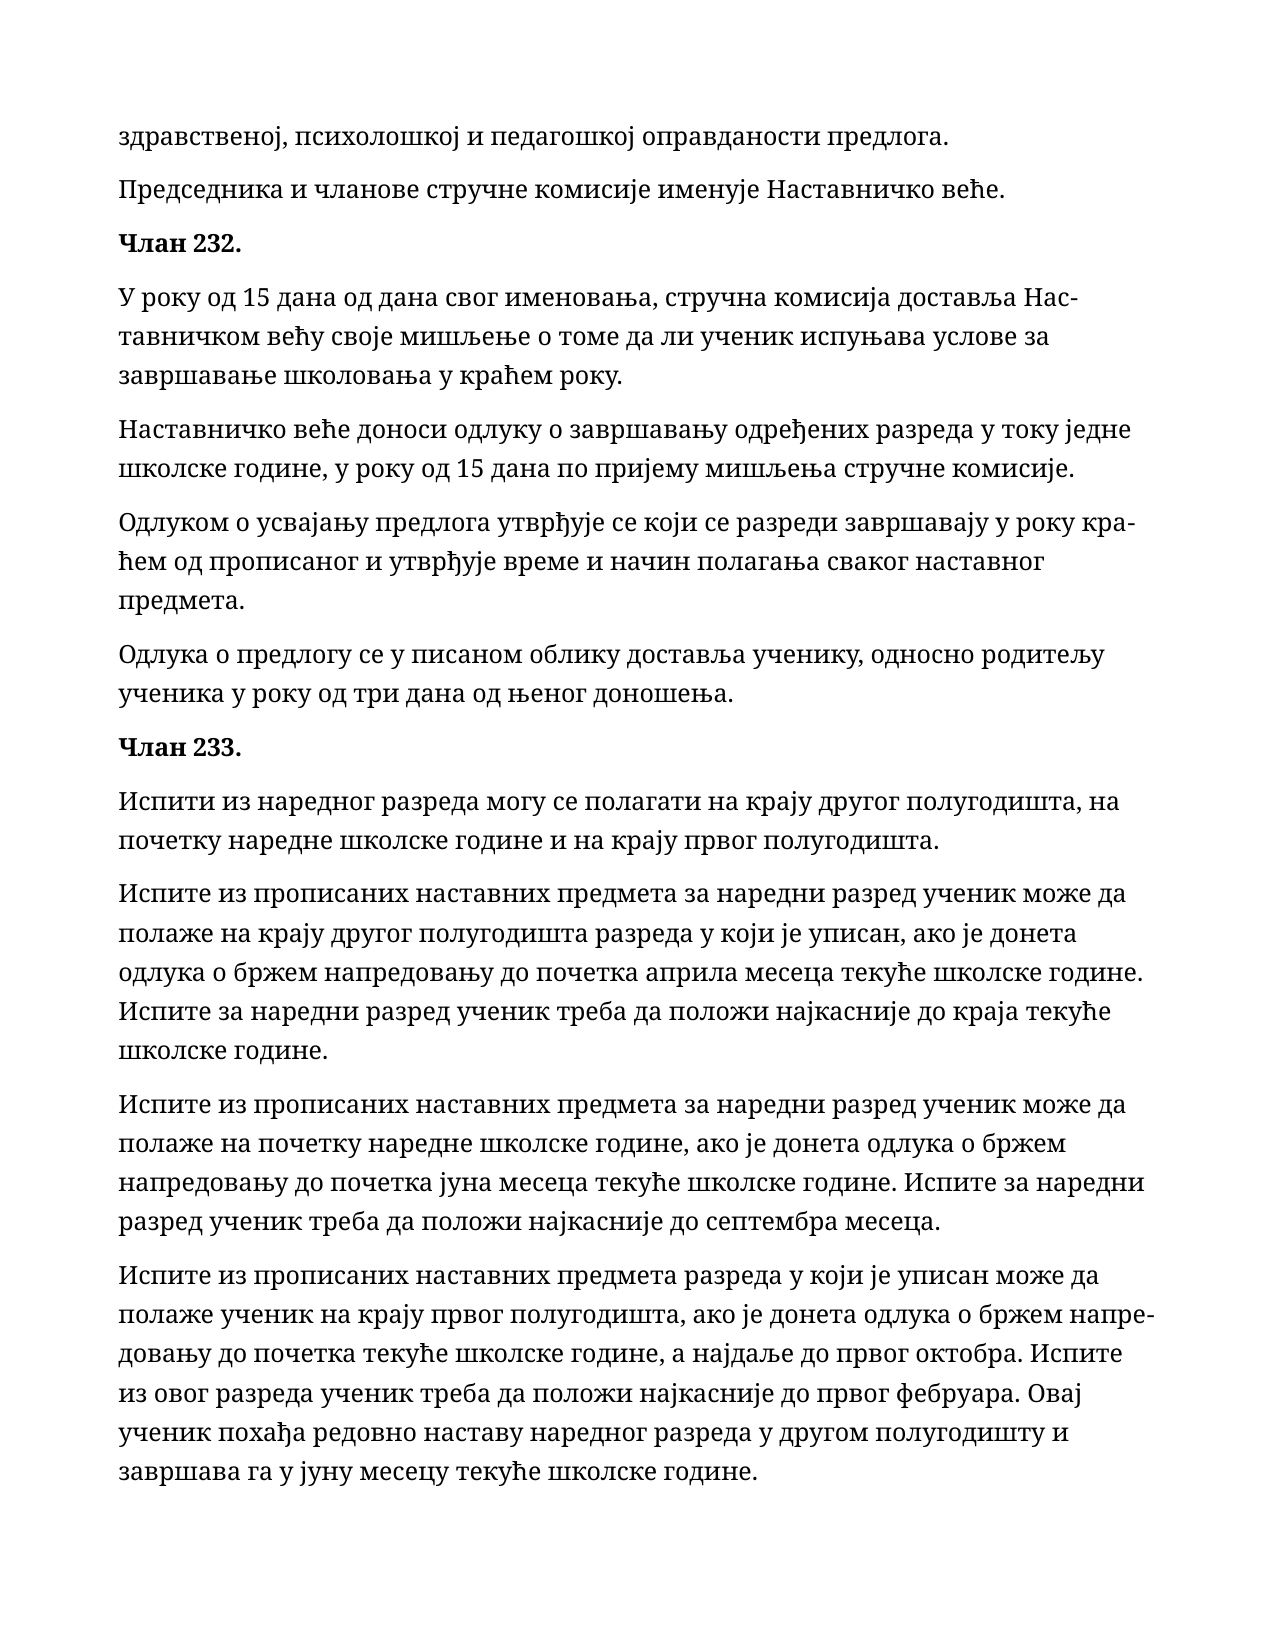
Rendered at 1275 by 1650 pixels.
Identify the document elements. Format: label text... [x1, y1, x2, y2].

text Одлуком о усвајању предлога утврђује се који се разреди завршавају у року краћем од прописаног и утврђује време и начин полагања сваког наставног предмета. [118, 504, 1157, 617]
text Испите из прописаних наставних предмета за наредни разред ученик може да полаже на крају другог полугодишта разреда у који је уписан, ако је донета одлука о бржем напредовању до почетка априла месеца текуће школске године. Испите за наредни разред ученик треба да положи најкасније до краја текуће школске године. [118, 876, 1157, 1067]
text Испите из прописаних наставних предмета разреда у који је уписан може да полаже ученик на крају првог полугодишта, ако је донета одлука о бржем напредовању до почетка текуће школске године, а најдаље до првог октобра. Испите из овог разреда ученик треба да положи најкасније до првог фебруара. Овај ученик похађа редовно наставу наредног разреда у другом полугодишту и завршава га у јуну месецу текуће школске године. [118, 1258, 1157, 1488]
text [118, 118, 1157, 152]
text Члан 233. [118, 729, 1157, 763]
text Испите из прописаних наставних предмета за наредни разред ученик може да полаже на почетку наредне школске године, ако је донета одлука о бржем напредовању до почетка јуна месеца текуће школске године. Испите за наредни разред ученик треба да положи најкасније до септембра месеца. [118, 1086, 1157, 1238]
text Наставничко веће доноси одлуку о завршавању одређених разреда у току једне школске године, у року од 15 дана по пријему мишљења стручне комисије. [118, 411, 1157, 485]
text У року од 15 дана од дана свог именовања, стручна комисија доставља Наставничком већу своје мишљење о томе да ли ученик испуњава услове за завршавање школовања у краћем року. [118, 279, 1157, 392]
text Одлука о предлогу се у писаном облику доставља ученику, односно родитељу ученика у року од три дана од њеног доношења. [118, 636, 1157, 710]
text Испити из наредног разреда могу се полагати на крају другог полугодишта, на почетку наредне школске године и на крају првог полугодишта. [118, 783, 1157, 856]
text Члан 232. [118, 226, 1157, 260]
text Председника и чланове стручне комисије именује Наставничко веће. [118, 172, 1157, 206]
